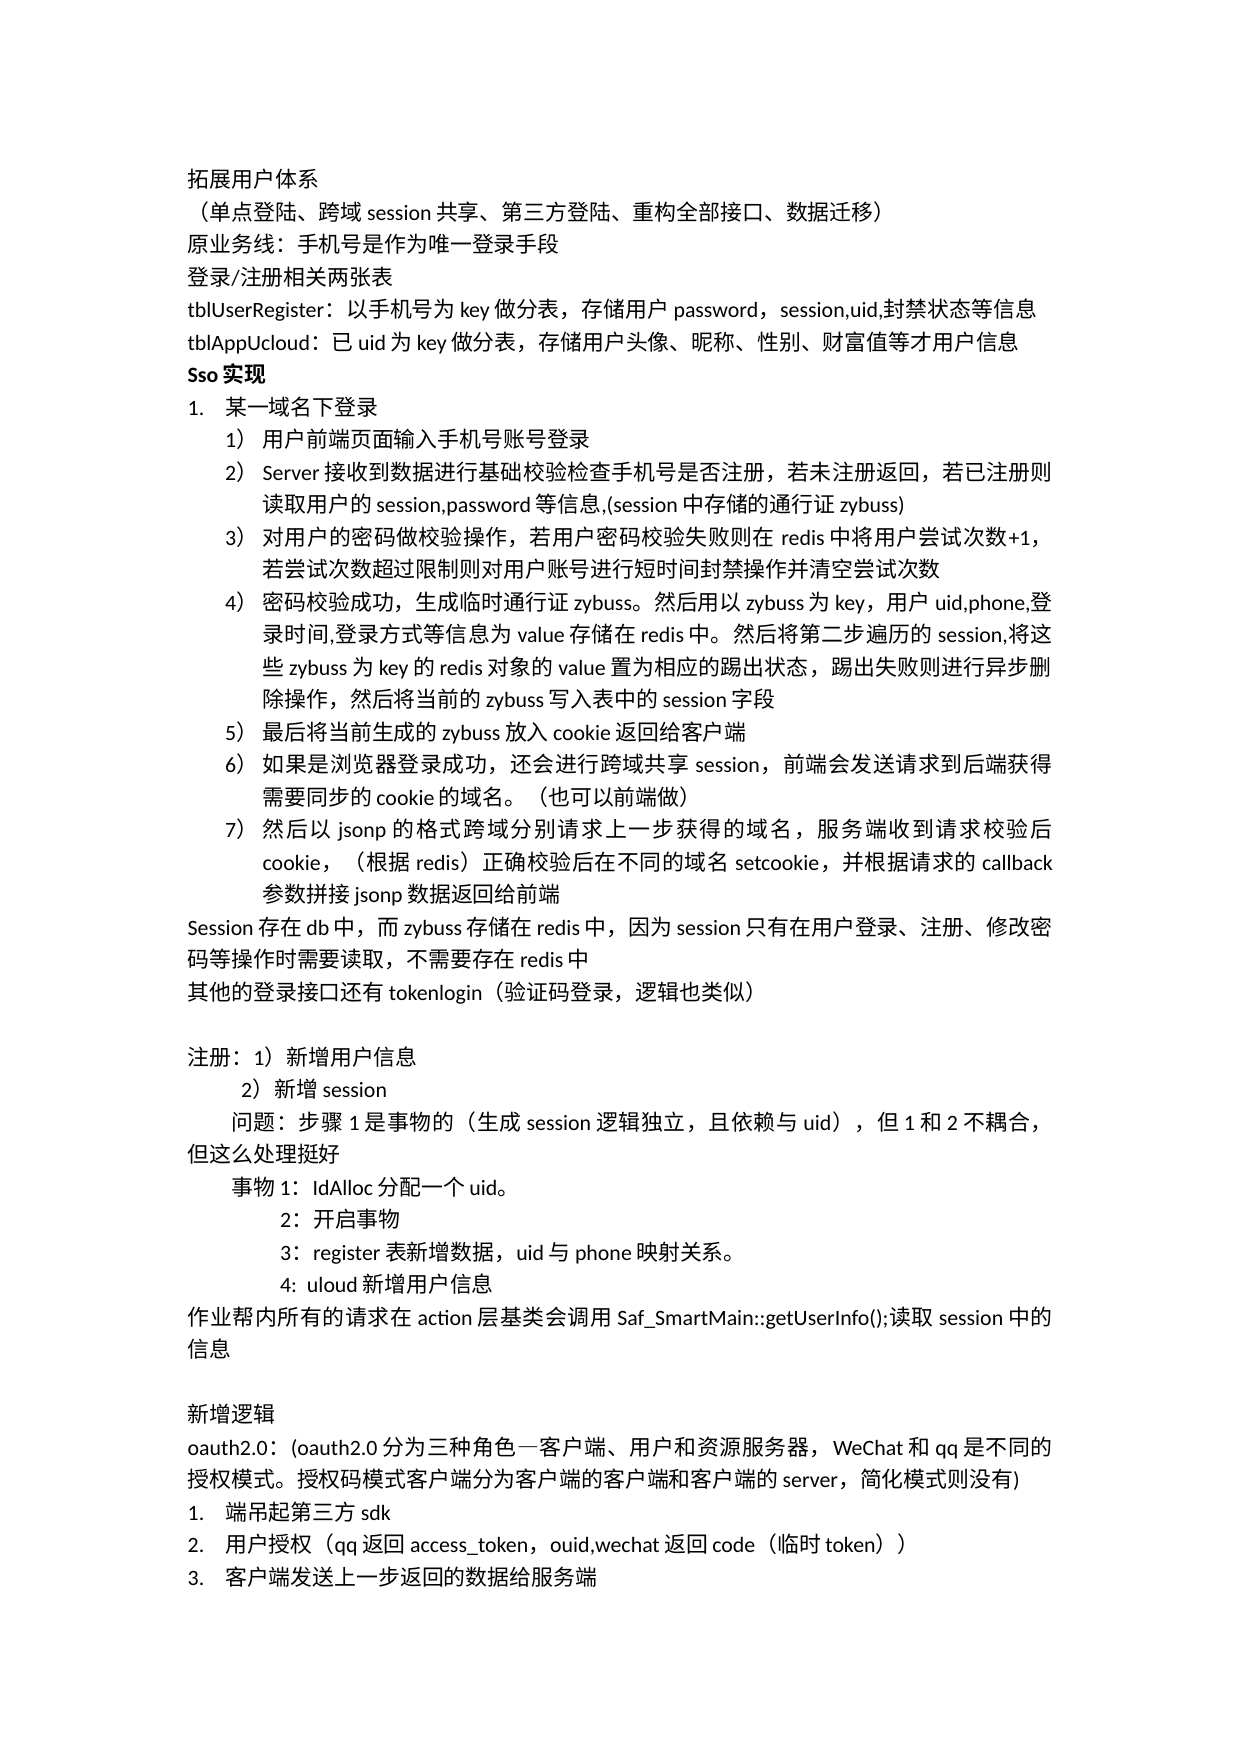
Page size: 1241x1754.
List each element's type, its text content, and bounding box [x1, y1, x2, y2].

text 新增逻辑 [187, 1397, 1053, 1429]
list 最后将当前生成的zybuss放入cookie返回给客户端 [225, 714, 1053, 747]
text 其他的登录接口还有tokenlogin（验证码登录，逻辑也类似） [187, 974, 1053, 1007]
text 拓展用户体系 [187, 162, 1053, 194]
text 注册：1）新增用户信息 [187, 1039, 1053, 1072]
list 端吊起第三方sdk [187, 1494, 1053, 1527]
text 作业帮内所有的请求在action层基类会调用Saf_SmartMain::getUserInfo();读取session中的信息 [187, 1299, 1053, 1364]
list 对用户的密码做校验操作，若用户密码校验失败则在redis中将用户尝试次数+1，若尝试次数超过限制则对用户账号进行短时间封禁操作并清空尝试次数 [225, 519, 1053, 584]
text 2）新增session [187, 1072, 1053, 1104]
text 原业务线：手机号是作为唯一登录手段 [187, 227, 1053, 259]
list 用户前端页面输入手机号账号登录 [225, 422, 1053, 454]
text 4: uloud新增用户信息 [231, 1267, 1053, 1299]
list Server接收到数据进行基础校验检查手机号是否注册，若未注册返回，若已注册则读取用户的session,password等信息,(session中存储的通行证zybuss) [225, 454, 1053, 519]
text 2：开启事物 [231, 1202, 1053, 1234]
text tblAppUcloud：已uid为key做分表，存储用户头像、昵称、性别、财富值等才用户信息 [187, 324, 1053, 357]
list 如果是浏览器登录成功，还会进行跨域共享session，前端会发送请求到后端获得需要同步的cookie的域名。（也可以前端做） [225, 747, 1053, 812]
text Sso实现 [187, 357, 1053, 389]
list 密码校验成功，生成临时通行证zybuss。然后用以zybuss为key，用户uid,phone,登录时间,登录方式等信息为value存储在redis中。然后将第二步遍历的session,将这些zybuss为key的redis对象的value置为相应的踢出状态，踢出失败则进行异步删除操作，然后将当前的zybuss写入表中的session字段 [225, 584, 1053, 714]
text oauth2.0：(oauth2.0分为三种角色—客户端、用户和资源服务器，WeChat和qq是不同的授权模式。授权码模式客户端分为客户端的客户端和客户端的server，简化模式则没有) [187, 1429, 1053, 1494]
text Session存在db中，而zybuss存储在redis中，因为session只有在用户登录、注册、修改密码等操作时需要读取，不需要存在redis中 [187, 909, 1053, 974]
list 然后以jsonp的格式跨域分别请求上一步获得的域名，服务端收到请求校验后cookie，（根据redis）正确校验后在不同的域名setcookie，并根据请求的callback参数拼接jsonp数据返回给前端 [225, 812, 1053, 909]
text 3：register表新增数据，uid与phone映射关系。 [231, 1234, 1053, 1267]
list 某一域名下登录 [187, 389, 1053, 422]
text 问题：步骤1是事物的（生成session逻辑独立，且依赖与uid），但1和2不耦合，但这么处理挺好 [187, 1104, 1053, 1169]
text （单点登陆、跨域session共享、第三方登陆、重构全部接口、数据迁移） [187, 194, 1053, 227]
list 用户授权（qq返回access_token，ouid,wechat返回code（临时token）） [187, 1527, 1053, 1559]
text 登录/注册相关两张表 [187, 259, 1053, 292]
list 客户端发送上一步返回的数据给服务端 [187, 1559, 1053, 1592]
text tblUserRegister：以手机号为key做分表，存储用户password，session,uid,封禁状态等信息 [187, 292, 1053, 324]
text 事物1：IdAlloc分配一个uid。 [231, 1169, 1053, 1202]
